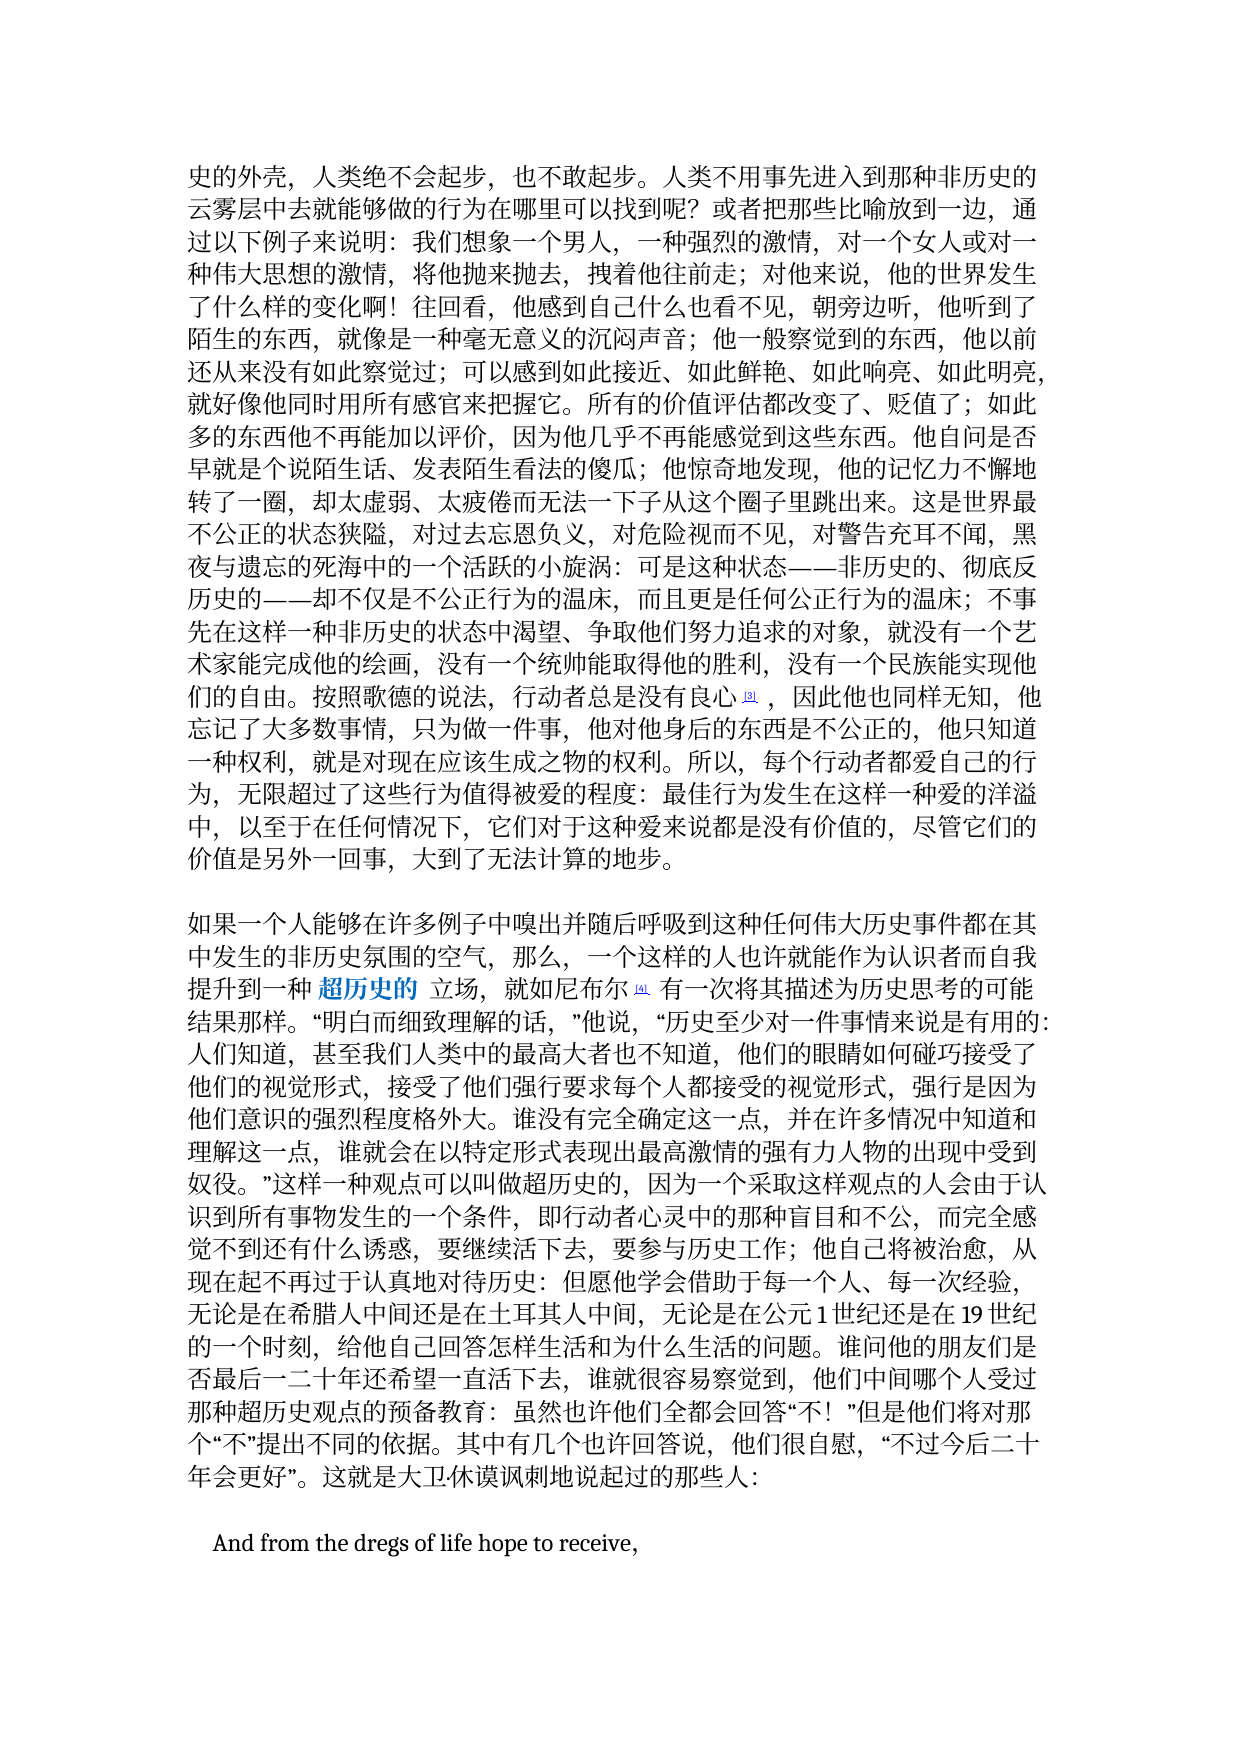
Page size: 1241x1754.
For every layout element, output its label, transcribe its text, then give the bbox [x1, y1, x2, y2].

text And from the dregs of life hope to receive， [212, 1527, 1028, 1559]
text 如果一个人能够在许多例子中嗅出并随后呼吸到这种任何伟大历史事件都在其中发生的非历史氛围的空气，那么，一个这样的人也许就能作为认识者而自我提升到一种 超历史的 立场，就如尼布尔 [4] 有一次将其描述为历史思考的可能结果那样。“明白而细致理解的话，”他说，“历史至少对一件事情来说是有用的：人们知道，甚至我们人类中的最高大者也不知道，他们的眼睛如何碰巧接受了他们的视觉形式，接受了他们强行要求每个人都接受的视觉形式，强行是因为他们意识的强烈程度格外大。谁没有完全确定这一点，并在许多情况中知道和理解这一点，谁就会在以特定形式表现出最高激情的强有力人物的出现中受到奴役。”这样一种观点可以叫做超历史的，因为一个采取这样观点的人会由于认识到所有事物发生的一个条件，即行动者心灵中的那种盲目和不公，而完全感觉不到还有什么诱惑，要继续活下去，要参与历史工作；他自己将被治愈，从现在起不再过于认真地对待历史：但愿他学会借助于每一个人、每一次经验，无论是在希腊人中间还是在土耳其人中间，无论是在公元1世纪还是在19世纪的一个时刻，给他自己回答怎样生活和为什么生活的问题。谁问他的朋友们是否最后一二十年还希望一直活下去，谁就很容易察觉到，他们中间哪个人受过那种超历史观点的预备教育：虽然也许他们全都会回答“不！”但是他们将对那个“不”提出不同的依据。其中有几个也许回答说，他们很自慰，“不过今后二十年会更好”。这就是大卫·休谟讽刺地说起过的那些人： [187, 909, 1053, 1494]
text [187, 162, 1053, 877]
